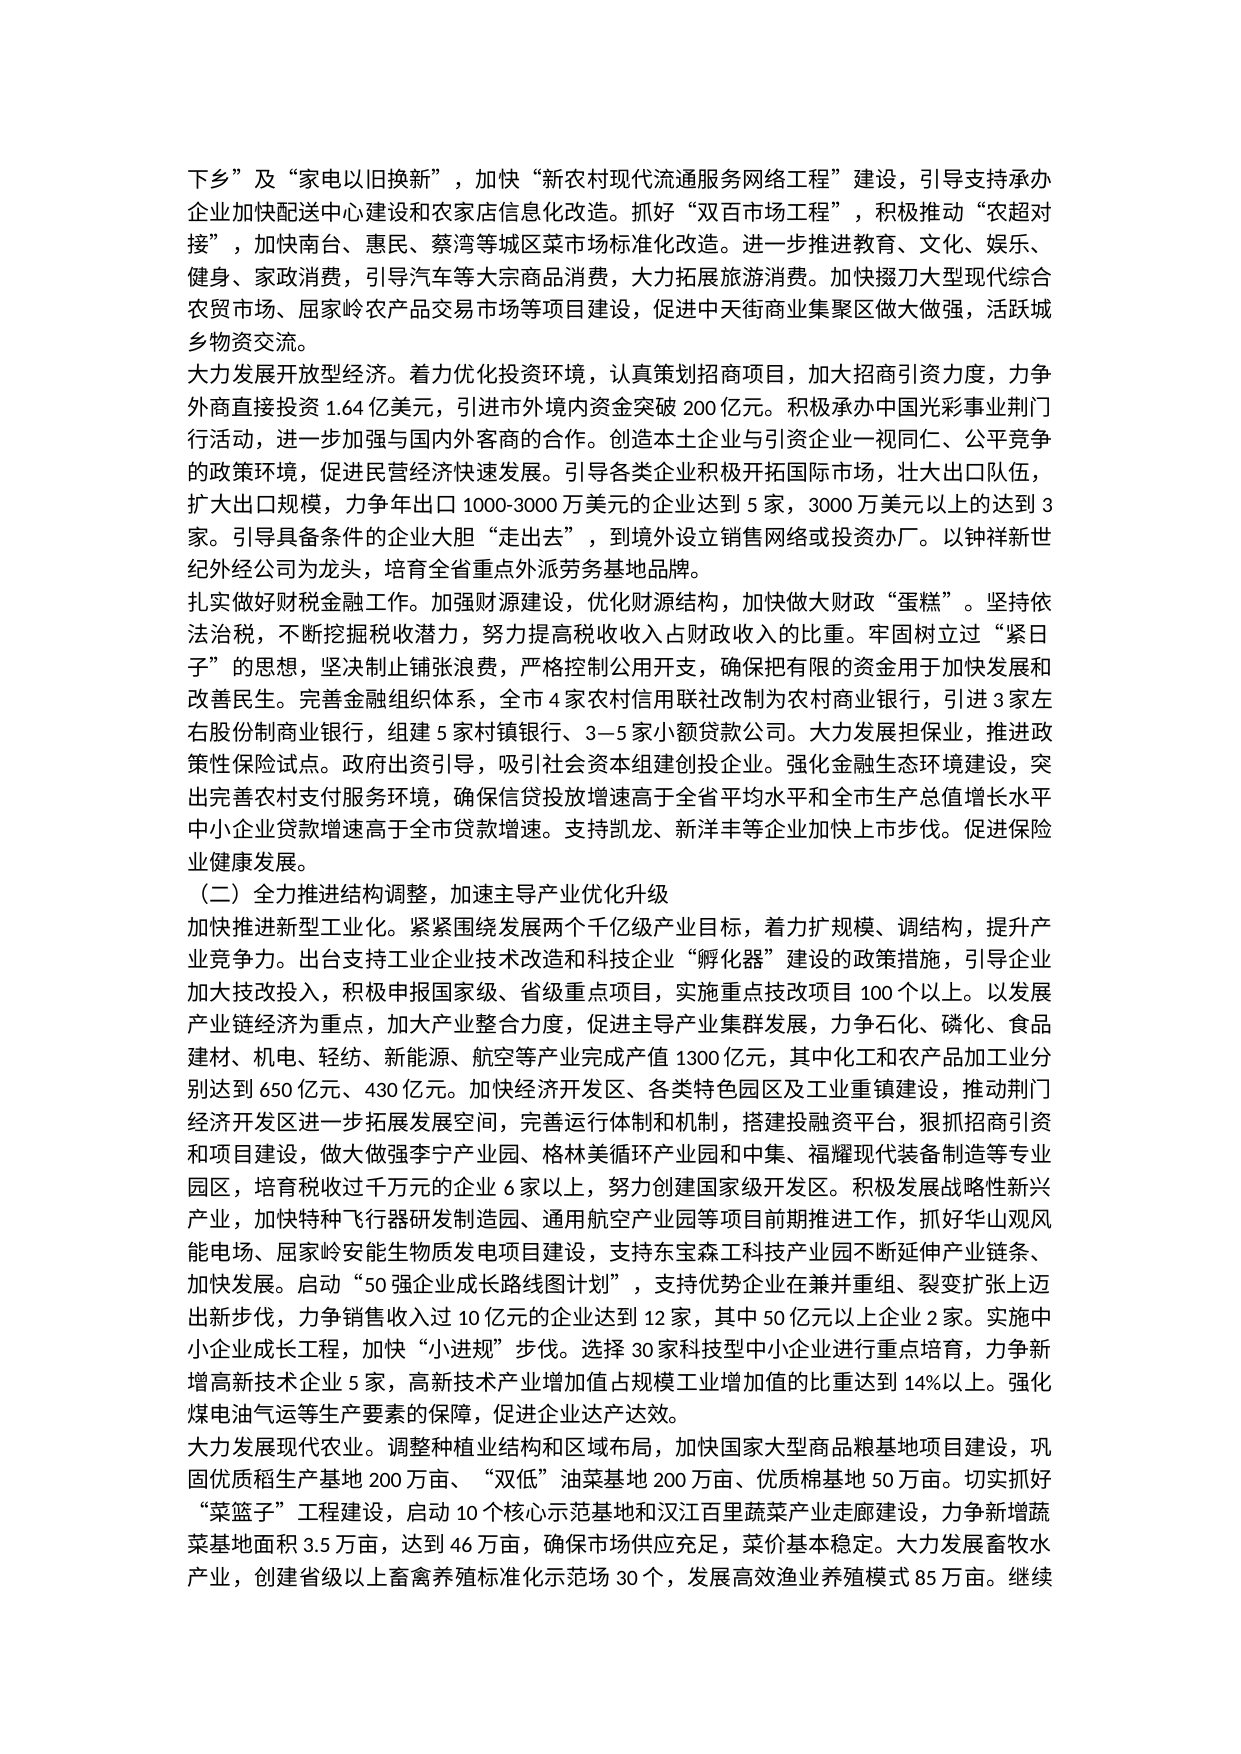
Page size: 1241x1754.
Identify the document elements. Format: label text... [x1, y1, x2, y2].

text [187, 1429, 1053, 1592]
text （二）全力推进结构调整，加速主导产业优化升级 [187, 877, 1053, 909]
text 大力发展开放型经济。着力优化投资环境，认真策划招商项目，加大招商引资力度，力争外商直接投资1.64亿美元，引进市外境内资金突破200亿元。积极承办中国光彩事业荆门行活动，进一步加强与国内外客商的合作。创造本土企业与引资企业一视同仁、公平竞争的政策环境，促进民营经济快速发展。引导各类企业积极开拓国际市场，壮大出口队伍，扩大出口规模，力争年出口1000-3000万美元的企业达到5家，3000万美元以上的达到3家。引导具备条件的企业大胆“走出去”，到境外设立销售网络或投资办厂。以钟祥新世纪外经公司为龙头，培育全省重点外派劳务基地品牌。 [187, 357, 1053, 584]
text 加快推进新型工业化。紧紧围绕发展两个千亿级产业目标，着力扩规模、调结构，提升产业竞争力。出台支持工业企业技术改造和科技企业“孵化器”建设的政策措施，引导企业加大技改投入，积极申报国家级、省级重点项目，实施重点技改项目100个以上。以发展产业链经济为重点，加大产业整合力度，促进主导产业集群发展，力争石化、磷化、食品、建材、机电、轻纺、新能源、航空等产业完成产值1300亿元，其中化工和农产品加工业分别达到650亿元、430亿元。加快经济开发区、各类特色园区及工业重镇建设，推动荆门经济开发区进一步拓展发展空间，完善运行体制和机制，搭建投融资平台，狠抓招商引资和项目建设，做大做强李宁产业园、格林美循环产业园和中集、福耀现代装备制造等专业园区，培育税收过千万元的企业6家以上，努力创建国家级开发区。积极发展战略性新兴产业，加快特种飞行器研发制造园、通用航空产业园等项目前期推进工作，抓好华山观风能电场、屈家岭安能生物质发电项目建设，支持东宝森工科技产业园不断延伸产业链条、加快发展。启动“50强企业成长路线图计划”，支持优势企业在兼并重组、裂变扩张上迈出新步伐，力争销售收入过10亿元的企业达到12家，其中50亿元以上企业2家。实施中小企业成长工程，加快“小进规”步伐。选择30家科技型中小企业进行重点培育，力争新增高新技术企业5家，高新技术产业增加值占规模工业增加值的比重达到14%以上。强化煤电油气运等生产要素的保障，促进企业达产达效。 [187, 909, 1053, 1429]
text 扎实做好财税金融工作。加强财源建设，优化财源结构，加快做大财政“蛋糕”。坚持依法治税，不断挖掘税收潜力，努力提高税收收入占财政收入的比重。牢固树立过“紧日子”的思想，坚决制止铺张浪费，严格控制公用开支，确保把有限的资金用于加快发展和改善民生。完善金融组织体系，全市4家农村信用联社改制为农村商业银行，引进3家左右股份制商业银行，组建5家村镇银行、3—5家小额贷款公司。大力发展担保业，推进政策性保险试点。政府出资引导，吸引社会资本组建创投企业。强化金融生态环境建设，突出完善农村支付服务环境，确保信贷投放增速高于全省平均水平和全市生产总值增长水平，中小企业贷款增速高于全市贷款增速。支持凯龙、新洋丰等企业加快上市步伐。促进保险业健康发展。 [187, 584, 1053, 877]
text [187, 162, 1053, 357]
